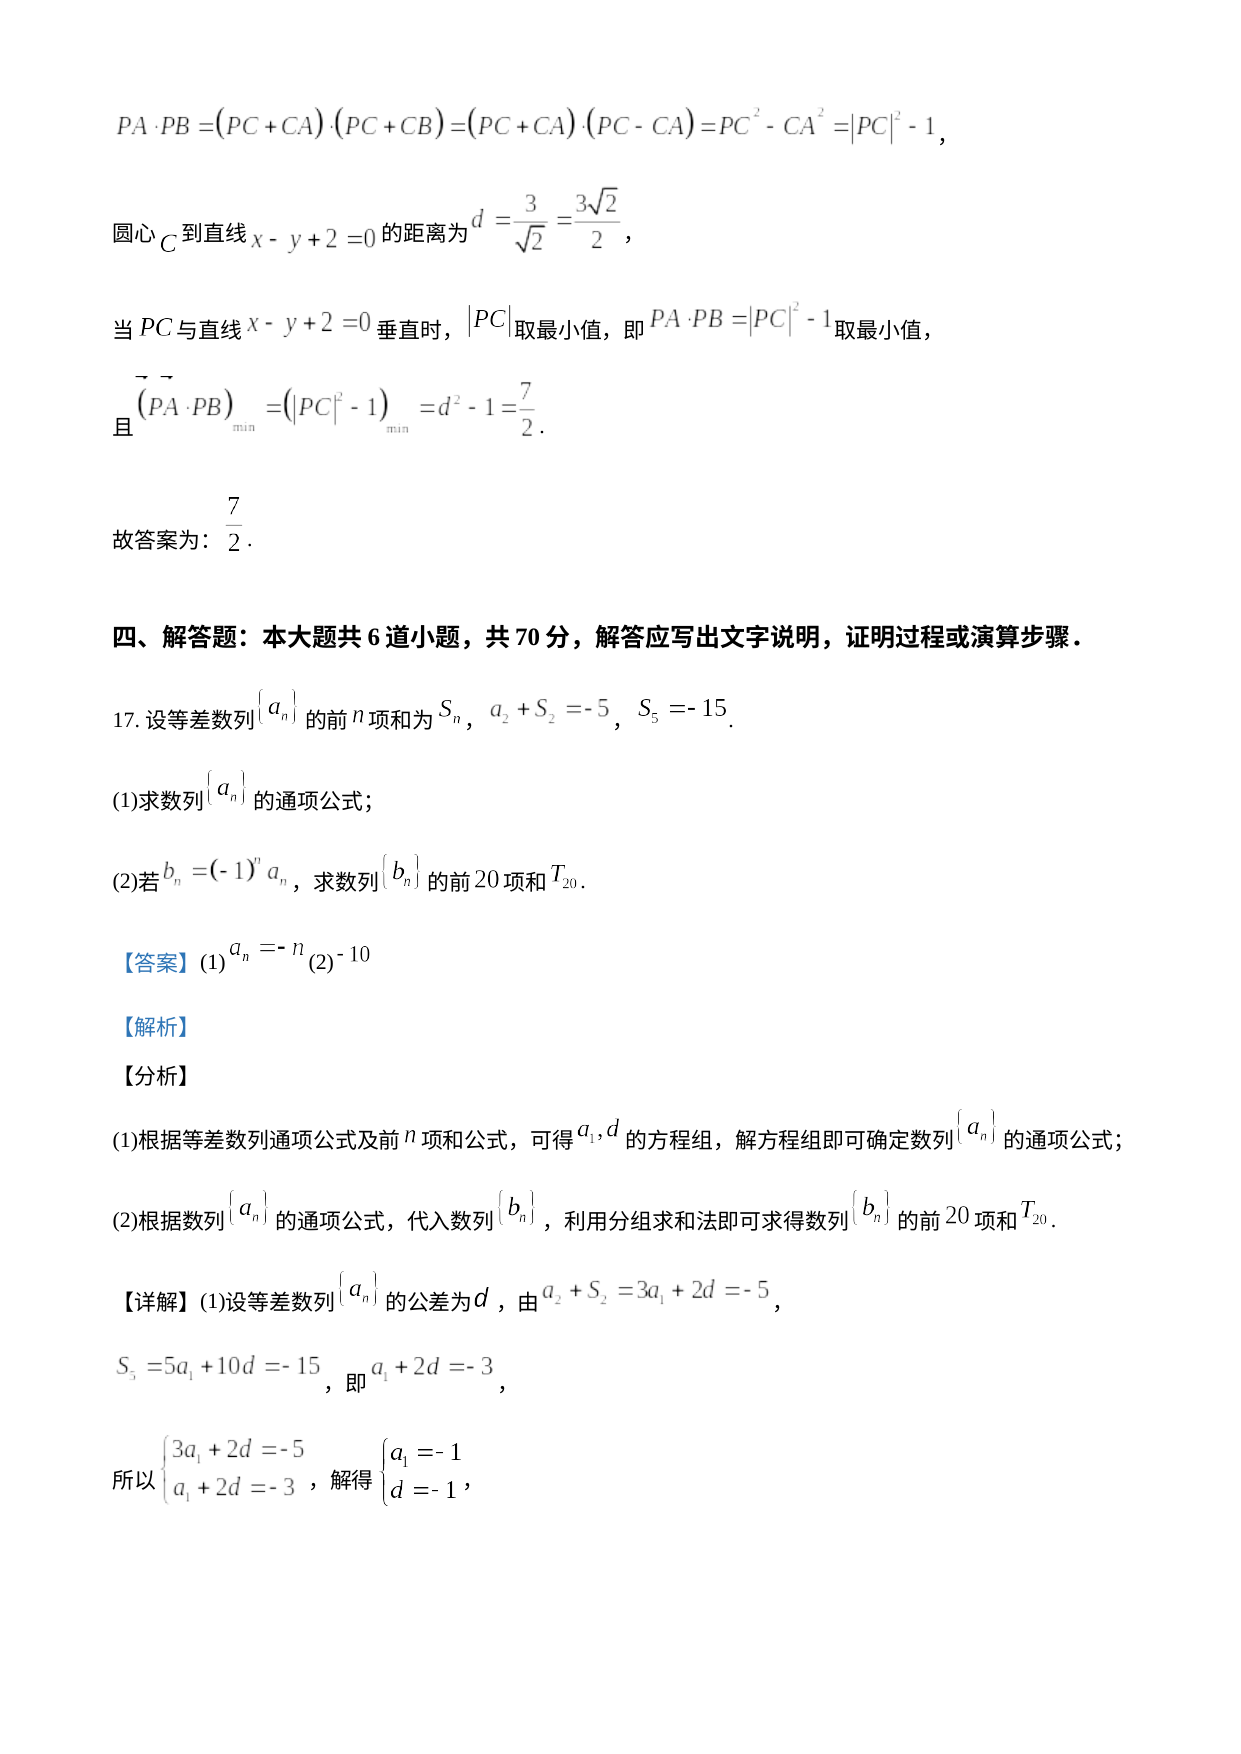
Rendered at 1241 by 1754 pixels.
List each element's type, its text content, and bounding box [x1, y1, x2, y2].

text 圆心到直线的距离为， [112, 183, 1128, 280]
text ， [112, 102, 1128, 167]
text ，即， [112, 1349, 1128, 1414]
text 【分析】 [112, 1058, 1128, 1091]
text 所以，解得， [112, 1430, 1128, 1527]
text 【答案】(1)(2) [112, 929, 1128, 994]
text 且. [112, 377, 1128, 474]
text 四、解答题：本大题共6道小题，共70分，解答应写出文字说明，证明过程或演算步骤． [112, 603, 1128, 668]
text 【详解】(1)设等差数列的公差为，由， [112, 1268, 1128, 1333]
text 故答案为：. [112, 490, 1128, 588]
text 当与直线垂直时，取最小值，即取最小值， [112, 296, 1128, 361]
text (1)根据等差数列通项公式及前项和公式，可得的方程组，解方程组即可确定数列的通项公式； [112, 1107, 1128, 1172]
text 【解析】 [112, 1010, 1128, 1042]
text (2)若，求数列的前项和. [112, 848, 1128, 913]
text 17. 设等差数列的前项和为，，. [112, 687, 1128, 752]
text (2)根据数列的通项公式，代入数列，利用分组求和法即可求得数列的前项和. [112, 1187, 1128, 1252]
text (1)求数列的通项公式； [112, 767, 1128, 832]
